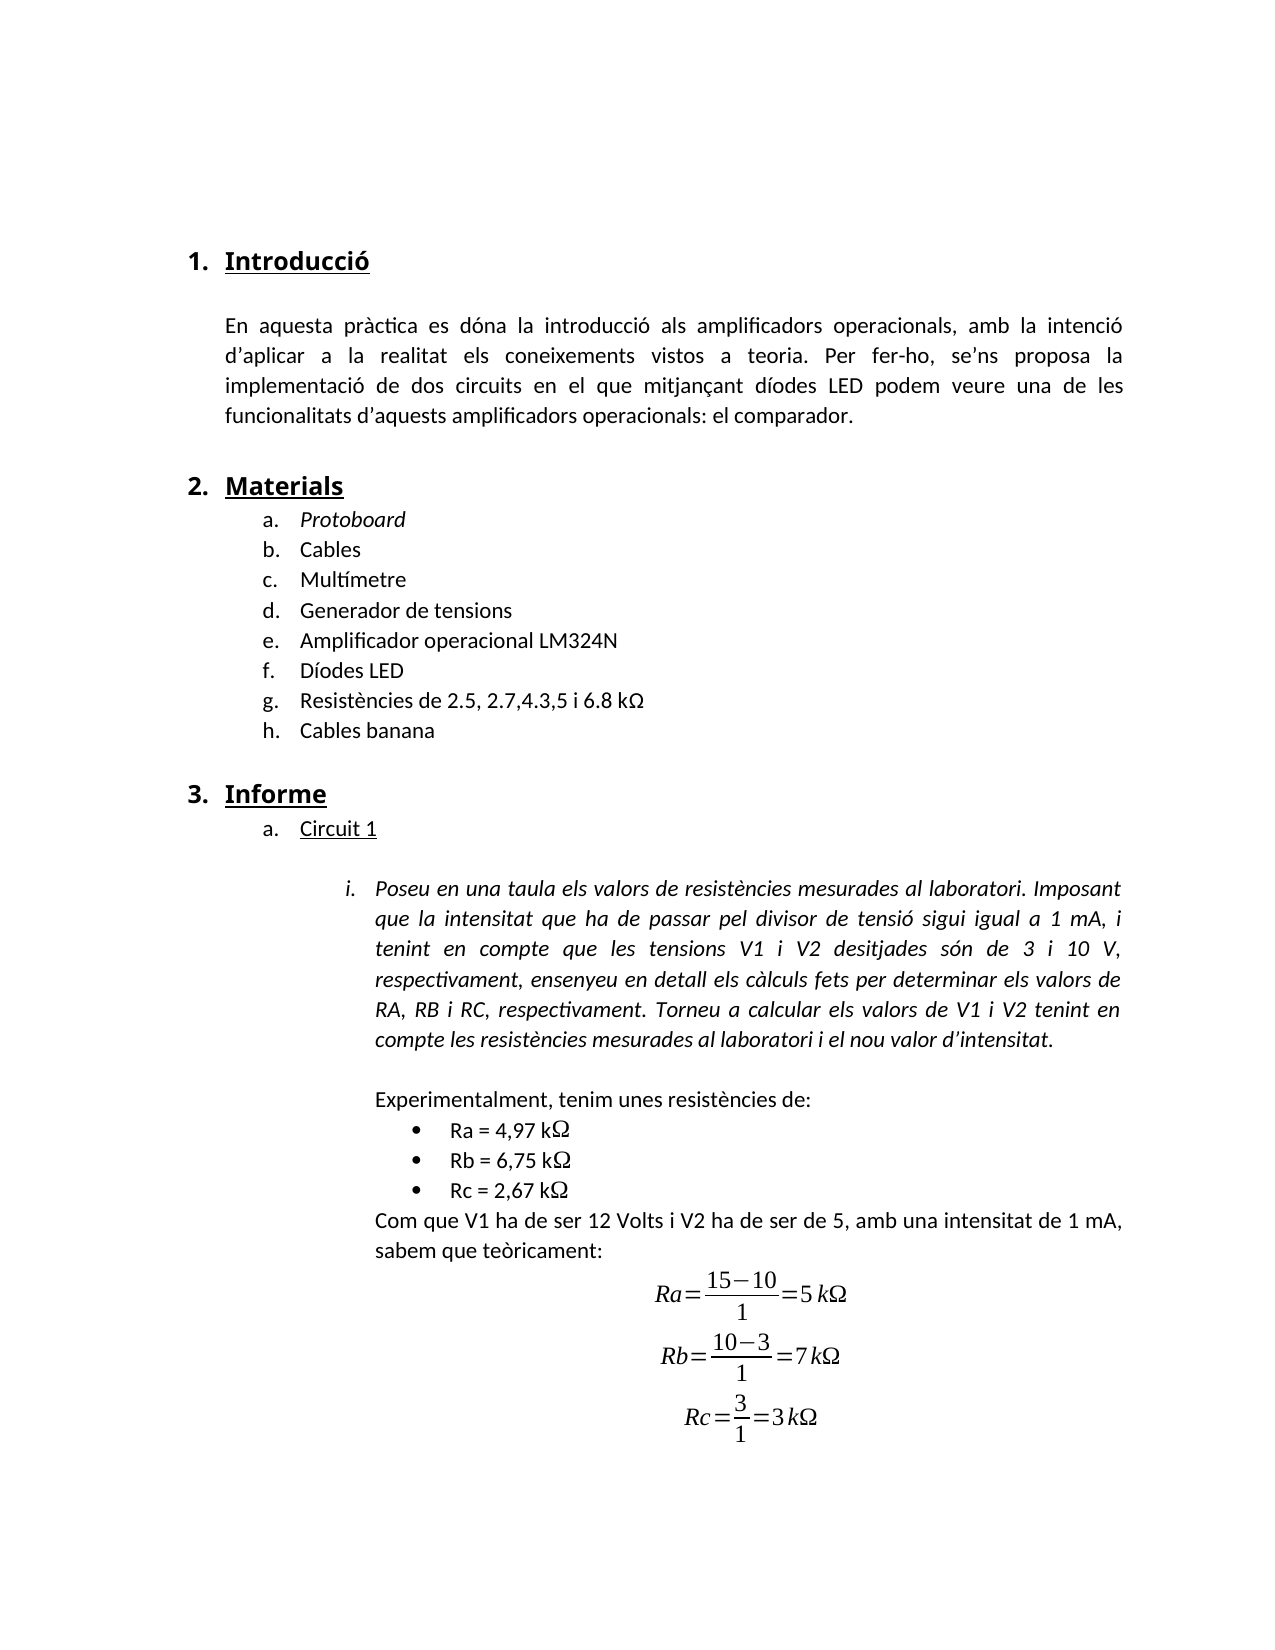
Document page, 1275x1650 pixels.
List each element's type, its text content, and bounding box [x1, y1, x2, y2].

list Informe [187, 777, 1125, 811]
list Protoboard [262, 505, 1125, 533]
list Ra = 4,97 k [412, 1116, 1125, 1144]
list En aquesta pràctica es dóna la introducció als amplificadors operacionals, amb la intenció d’aplicar a la realitat els coneixements vistos a teoria. Per fer-ho, se’ns proposa la implementació de dos circuits en el que mitjançant díodes LED podem veure una de les funcionalitats d’aquests amplificadors operacionals: el comparador. [225, 311, 1125, 429]
list Cables [262, 535, 1125, 563]
list Introducció [187, 244, 1125, 278]
list Rc = 2,67 k [412, 1176, 1125, 1204]
list Rb = 6,75 k [412, 1146, 1125, 1174]
list Poseu en una taula els valors de resistències mesurades al laboratori. Imposant que la intensitat que ha de passar pel divisor de tensió sigui igual a 1 mA, i tenint en compte que les tensions V1 i V2 desitjades són de 3 i 10 V, respectivament, ensenyeu en detall els càlculs fets per determinar els valors de RA, RB i RC, respectivament. Torneu a calcular els valors de V1 i V2 tenint en compte les resistències mesurades al laboratori i el nou valor d’intensitat. [356, 874, 1125, 1053]
list Díodes LED [262, 656, 1125, 684]
list Resistències de 2.5, 2.7,4.3,5 i 6.8 kΩ [262, 686, 1125, 714]
list Generador de tensions [262, 596, 1125, 624]
list Multímetre [262, 566, 1125, 593]
list Materials [187, 468, 1125, 502]
list Cables banana [262, 717, 1125, 744]
list Experimentalment, tenim unes resistències de: [375, 1086, 1125, 1114]
list Circuit 1 [262, 814, 1125, 842]
list Com que V1 ha de ser 12 Volts i V2 ha de ser de 5, amb una intensitat de 1 mA, sabem que teòricament: [375, 1206, 1125, 1265]
list Amplificador operacional LM324N [262, 626, 1125, 654]
